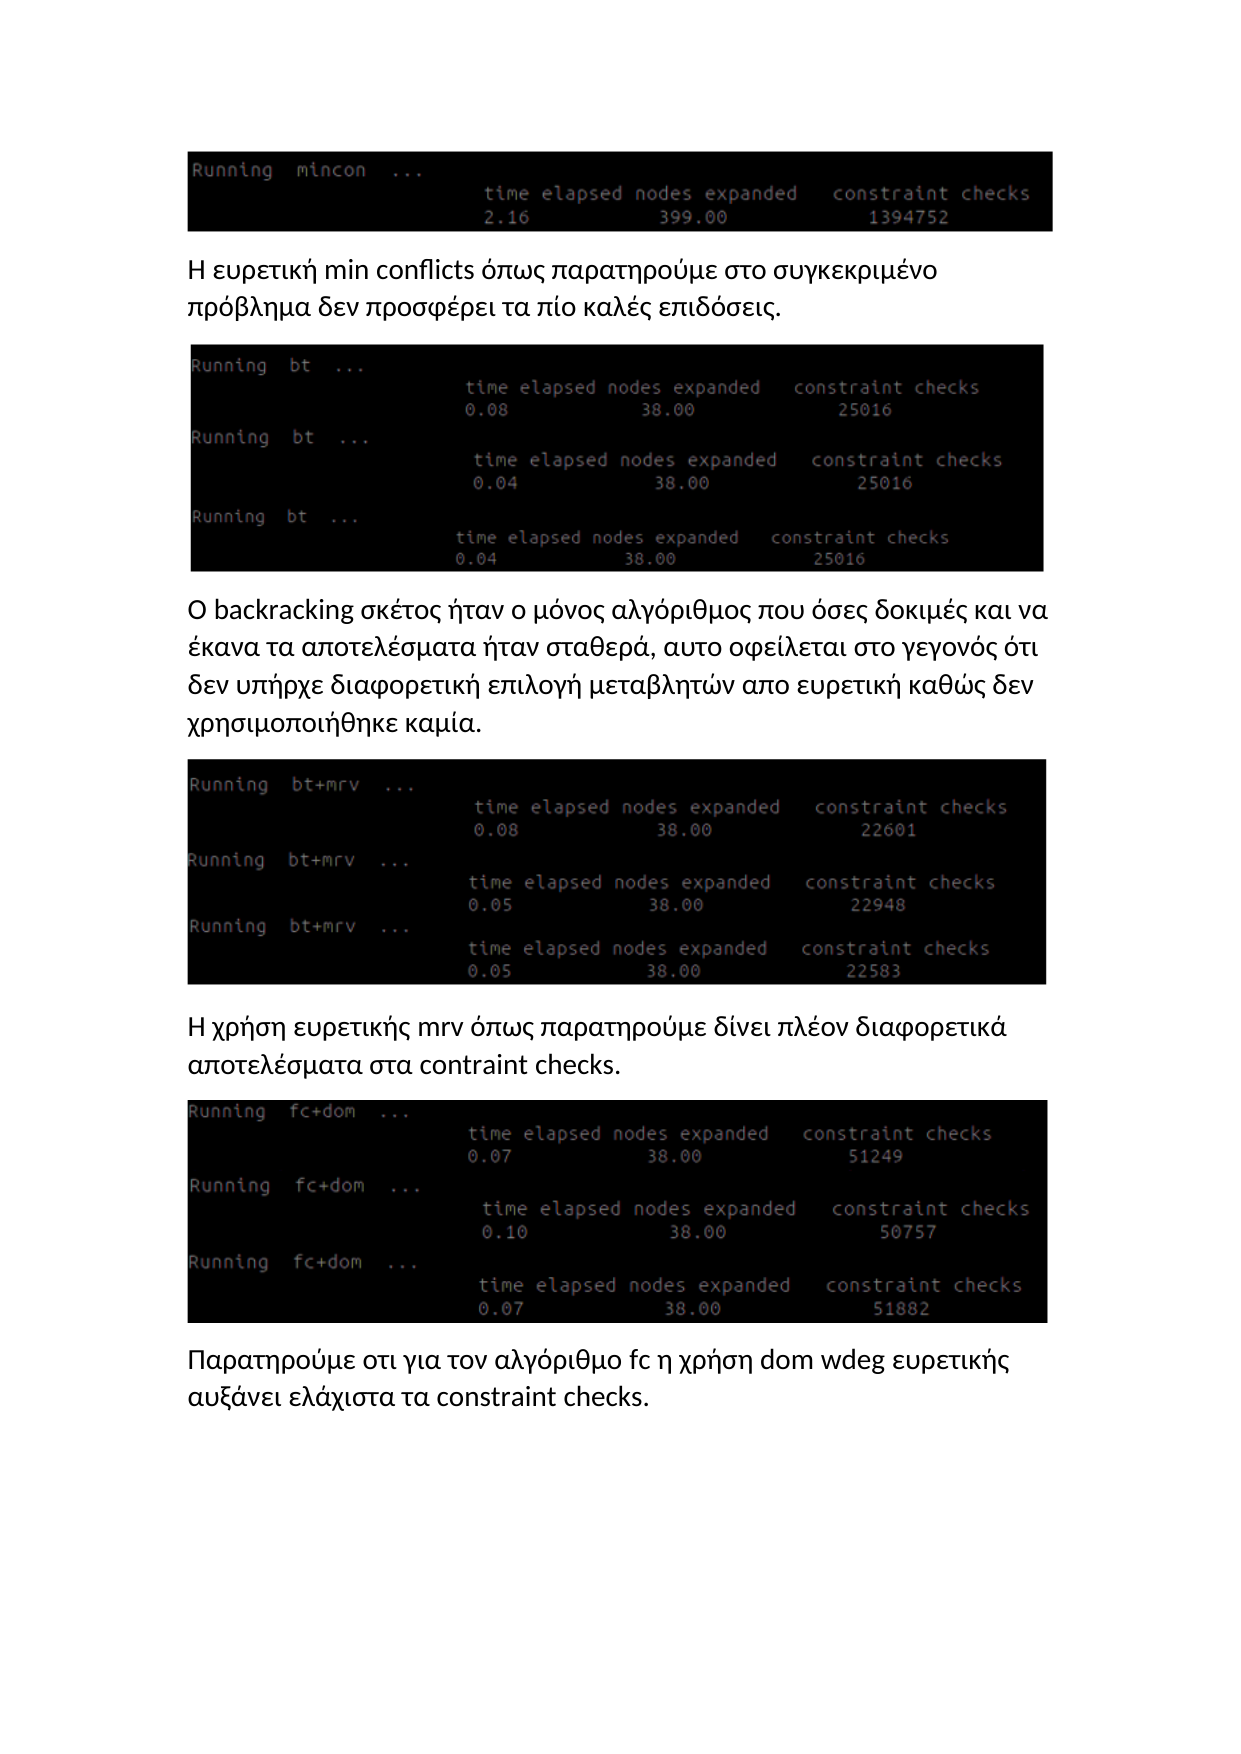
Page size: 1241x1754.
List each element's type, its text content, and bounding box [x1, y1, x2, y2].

text Παρατηρούμε οτι για τον αλγόριθμο fc η χρήση dom wdeg ευρετικής αυξάνει ελάχιστα τα constraint checks. [187, 1341, 1053, 1414]
text Η χρήση ευρετικής mrv όπως παρατηρούμε δίνει πλέον διαφορετικά αποτελέσματα στα contraint checks. [187, 1008, 1053, 1081]
picture [187, 150, 1053, 233]
picture [187, 342, 1053, 573]
text Η ευρετική min conflicts όπως παρατηρούμε στο συγκεκριμένο πρόβλημα δεν προσφέρει τα πίο καλές επιδόσεις. [187, 251, 1053, 324]
text Ο backracking σκέτος ήταν ο μόνος αλγόριθμος που όσες δοκιμές και να έκανα τα αποτελέσματα ήταν σταθερά, αυτο οφείλεται στο γεγονός ότι δεν υπήρχε διαφορετική επιλογή μεταβλητών απο ευρετική καθώς δεν χρησιμοποιήθηκε καμία. [187, 591, 1053, 739]
picture [187, 1100, 1053, 1323]
picture [187, 758, 1053, 990]
